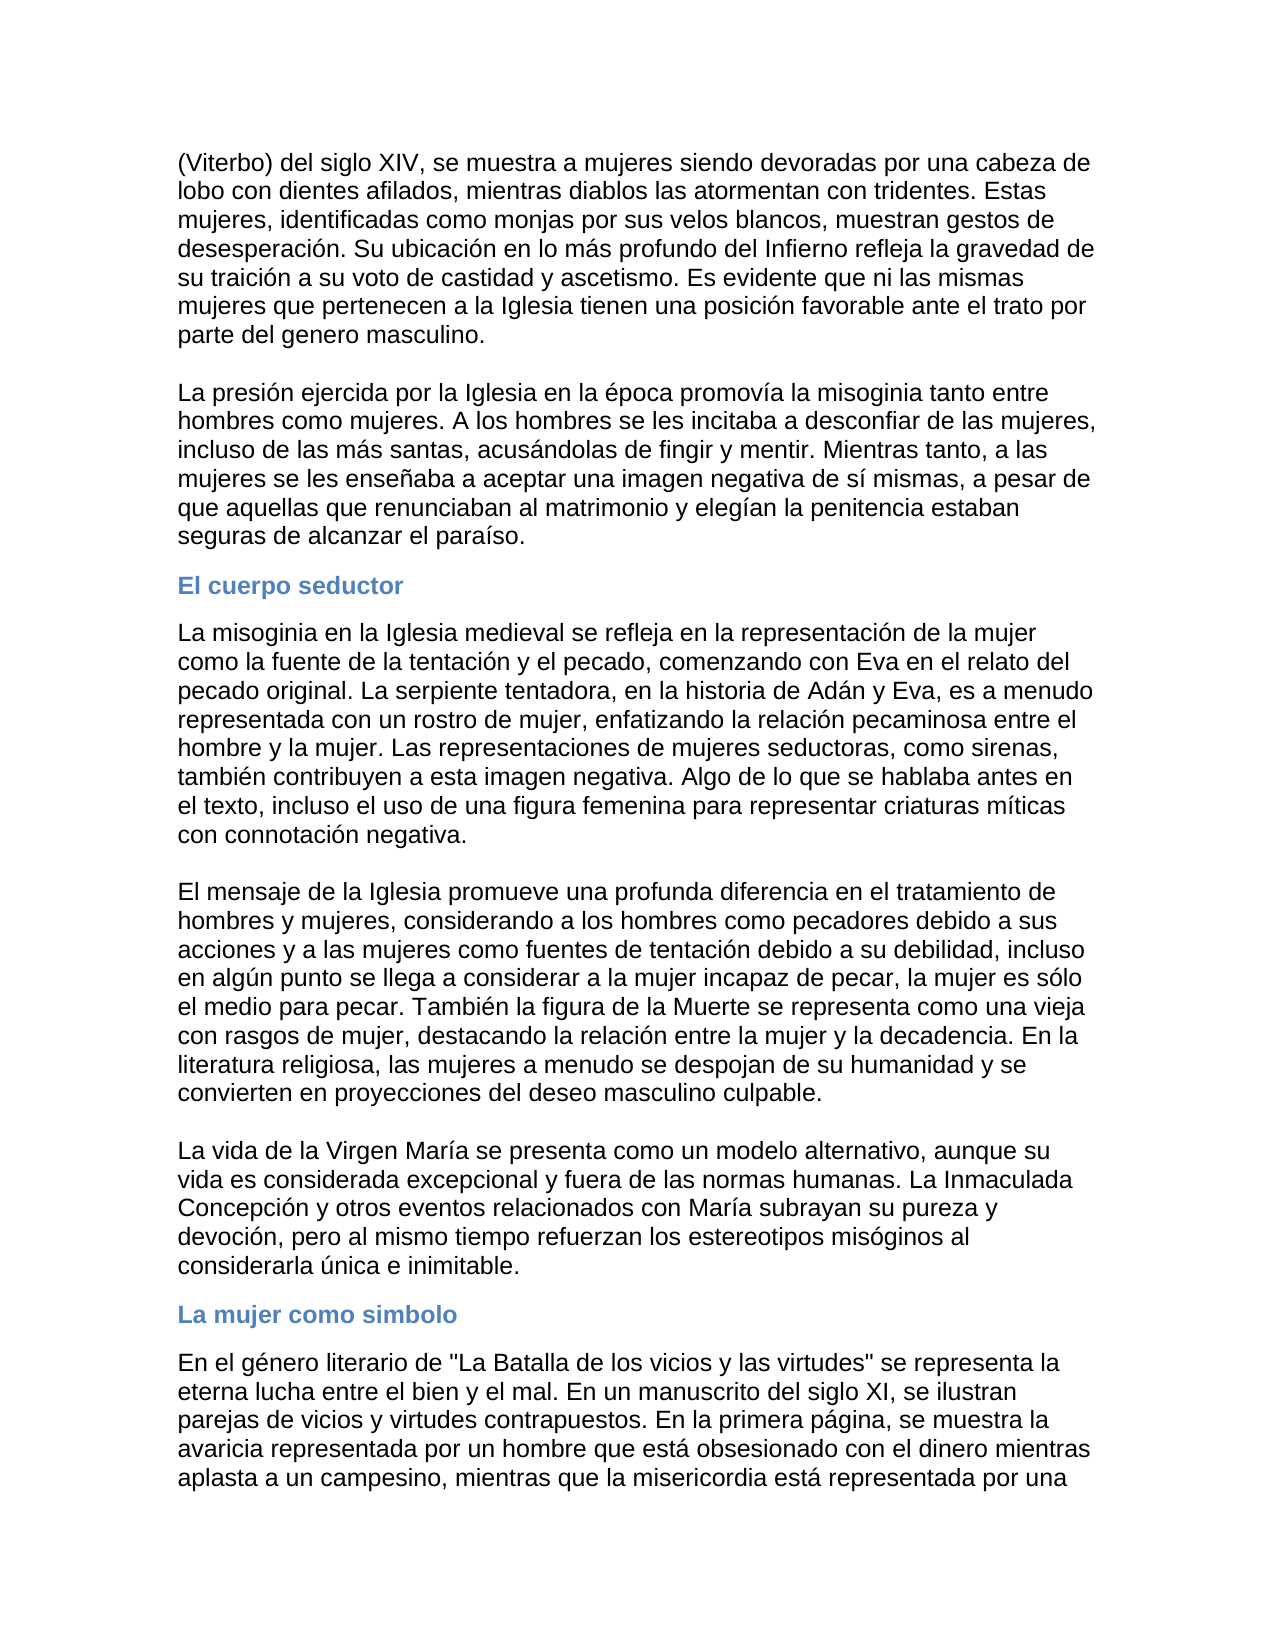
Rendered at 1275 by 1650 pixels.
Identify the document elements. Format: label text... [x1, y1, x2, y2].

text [177, 1348, 1098, 1492]
subtitle El cuerpo seductor [177, 571, 1098, 600]
subtitle La mujer como simbolo [177, 1301, 1098, 1329]
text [177, 148, 1098, 550]
text La misoginia en la Iglesia medieval se refleja en la representación de la mujer como la fuente de la tentación y el pecado, comenzando con Eva en el relato del pecado original. La serpiente tentadora, en la historia de Adán y Eva, es a menudo representada con un rostro de mujer, enfatizando la relación pecaminosa entre el hombre y la mujer. Las representaciones de mujeres seductoras, como sirenas, también contribuyen a esta imagen negativa. Algo de lo que se hablaba antes en el texto, incluso el uso de una figura femenina para representar criaturas míticas con connotación negativa. El mensaje de la Iglesia promueve una profunda diferencia en el tratamiento de hombres y mujeres, considerando a los hombres como pecadores debido a sus acciones y a las mujeres como fuentes de tentación debido a su debilidad, incluso en algún punto se llega a considerar a la mujer incapaz de pecar, la mujer es sólo el medio para pecar. También la figura de la Muerte se representa como una vieja con rasgos de mujer, destacando la relación entre la mujer y la decadencia. En la literatura religiosa, las mujeres a menudo se despojan de su humanidad y se convierten en proyecciones del deseo masculino culpable. La vida de la Virgen María se presenta como un modelo alternativo, aunque su vida es considerada excepcional y fuera de las normas humanas. La Inmaculada Concepción y otros eventos relacionados con María subrayan su pureza y devoción, pero al mismo tiempo refuerzan los estereotipos misóginos al considerarla única e inimitable. [177, 618, 1098, 1280]
